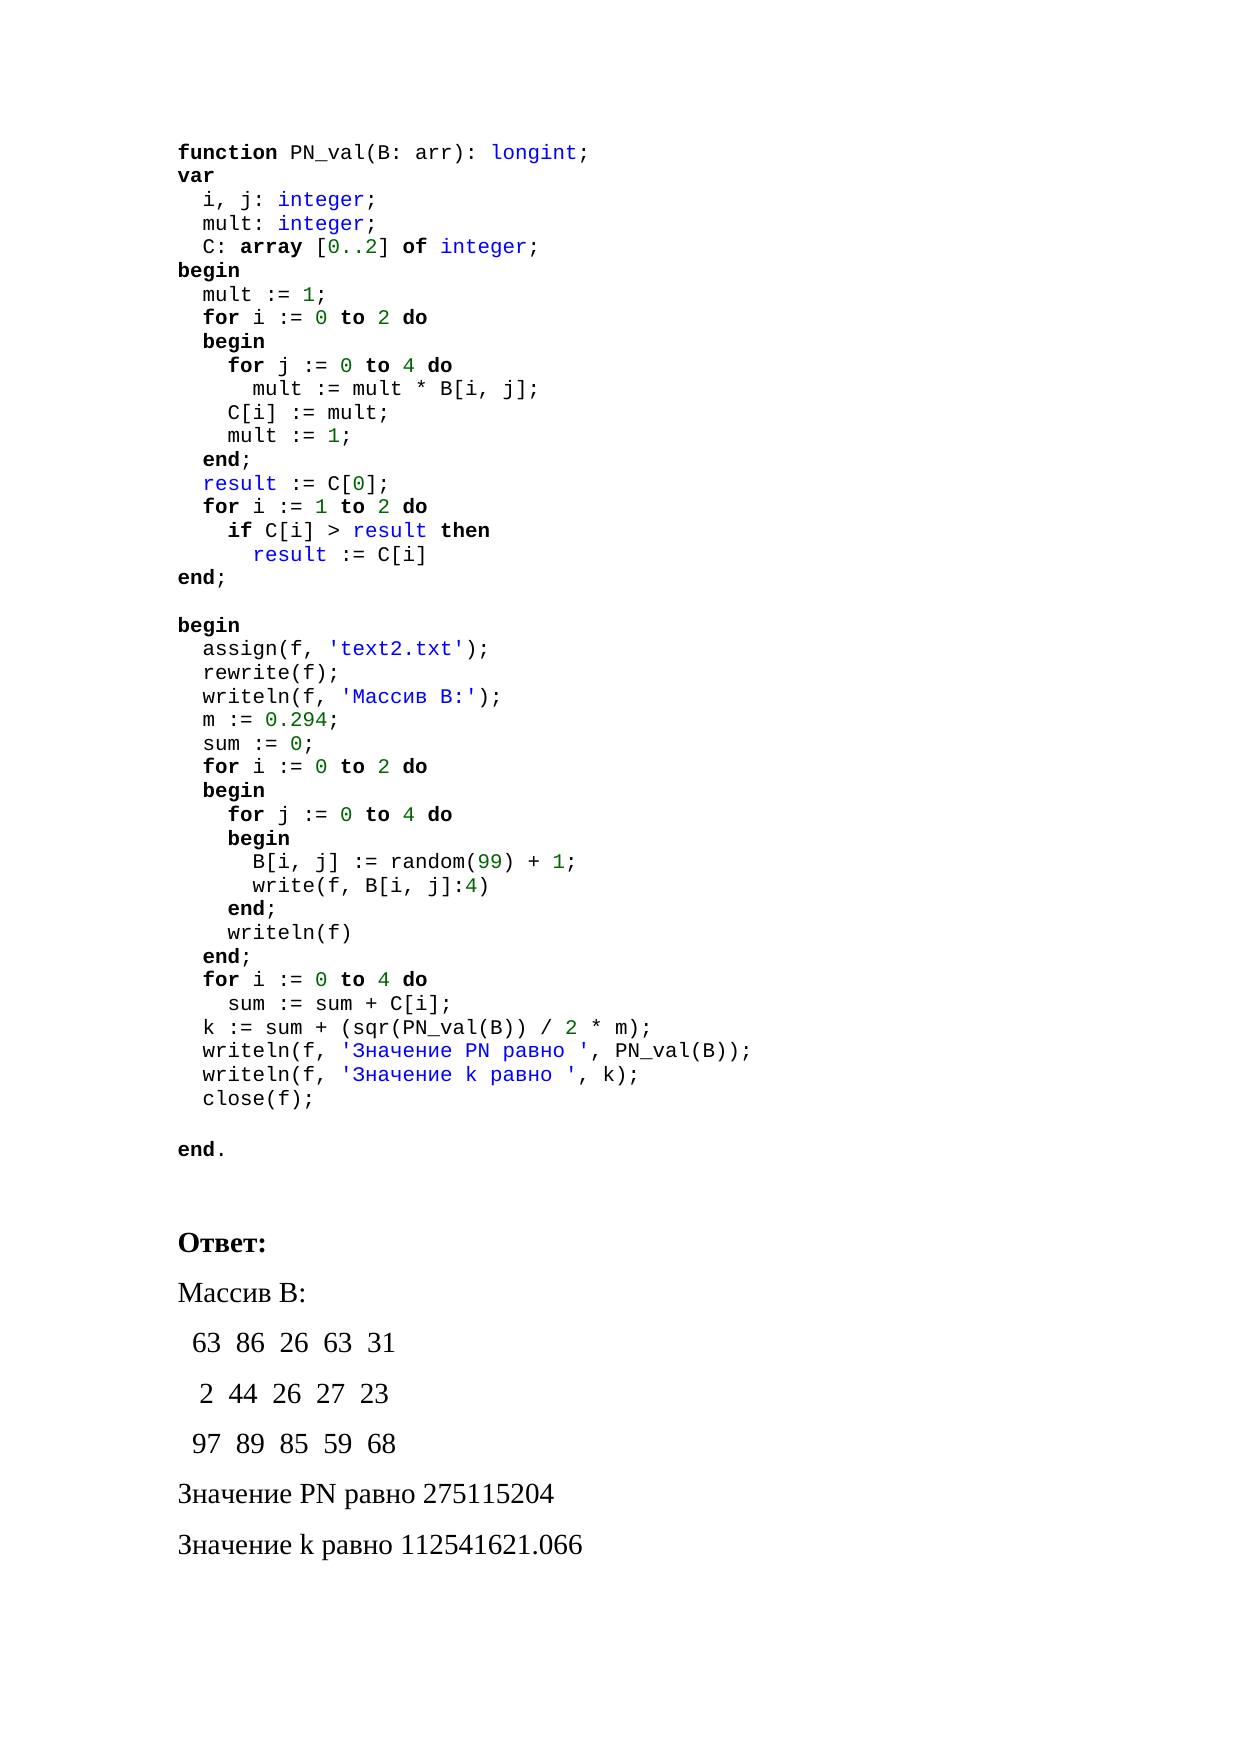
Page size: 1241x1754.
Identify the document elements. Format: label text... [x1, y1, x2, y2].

text Ответ: [177, 1225, 1152, 1258]
text begin [177, 615, 1152, 638]
text var [177, 165, 1152, 189]
text result := C[i] [177, 544, 1152, 567]
text writeln(f, 'Значение PN равно ', PN_val(B)); [177, 1040, 1152, 1064]
text end. [177, 1139, 1152, 1163]
text for j := 0 to 4 do [177, 804, 1152, 827]
text for i := 1 to 2 do [177, 496, 1152, 520]
text 2 44 26 27 23 [177, 1376, 1152, 1409]
text C: array [0..2] of integer; [177, 236, 1152, 260]
text end; [177, 898, 1152, 922]
text m := 0.294; [177, 709, 1152, 733]
text B[i, j] := random(99) + 1; [177, 851, 1152, 875]
text for j := 0 to 4 do [177, 354, 1152, 378]
text begin [177, 331, 1152, 354]
text i, j: integer; [177, 189, 1152, 213]
text rewrite(f); [177, 662, 1152, 686]
text Значение PN равно 275115204 [177, 1477, 1152, 1510]
text writeln(f, 'Значение k равно ', k); [177, 1064, 1152, 1088]
text for i := 0 to 2 do [177, 307, 1152, 331]
text sum := 0; [177, 733, 1152, 757]
text begin [177, 780, 1152, 804]
text end; [177, 449, 1152, 473]
text Значение k равно 112541621.066 [177, 1527, 1152, 1560]
text mult := 1; [177, 284, 1152, 307]
text if C[i] > result then [177, 520, 1152, 544]
text end; [177, 567, 1152, 591]
text write(f, B[i, j]:4) [177, 875, 1152, 898]
text sum := sum + C[i]; [177, 993, 1152, 1017]
text C[i] := mult; [177, 402, 1152, 426]
text 63 86 26 63 31 [177, 1326, 1152, 1359]
text result := C[0]; [177, 473, 1152, 496]
text for i := 0 to 2 do [177, 757, 1152, 780]
text mult := mult * B[i, j]; [177, 378, 1152, 402]
text function PN_val(B: arr): longint; [177, 142, 1152, 165]
text writeln(f, 'Массив B:'); [177, 686, 1152, 709]
text Массив B: [177, 1275, 1152, 1309]
text begin [177, 260, 1152, 284]
text close(f); [177, 1088, 1152, 1111]
text 97 89 85 59 68 [177, 1426, 1152, 1460]
text writeln(f) [177, 922, 1152, 946]
text assign(f, 'text2.txt'); [177, 638, 1152, 662]
text end; [177, 946, 1152, 969]
text mult: integer; [177, 213, 1152, 236]
text begin [177, 827, 1152, 851]
text k := sum + (sqr(PN_val(B)) / 2 * m); [177, 1017, 1152, 1040]
text for i := 0 to 4 do [177, 969, 1152, 993]
text mult := 1; [177, 426, 1152, 449]
